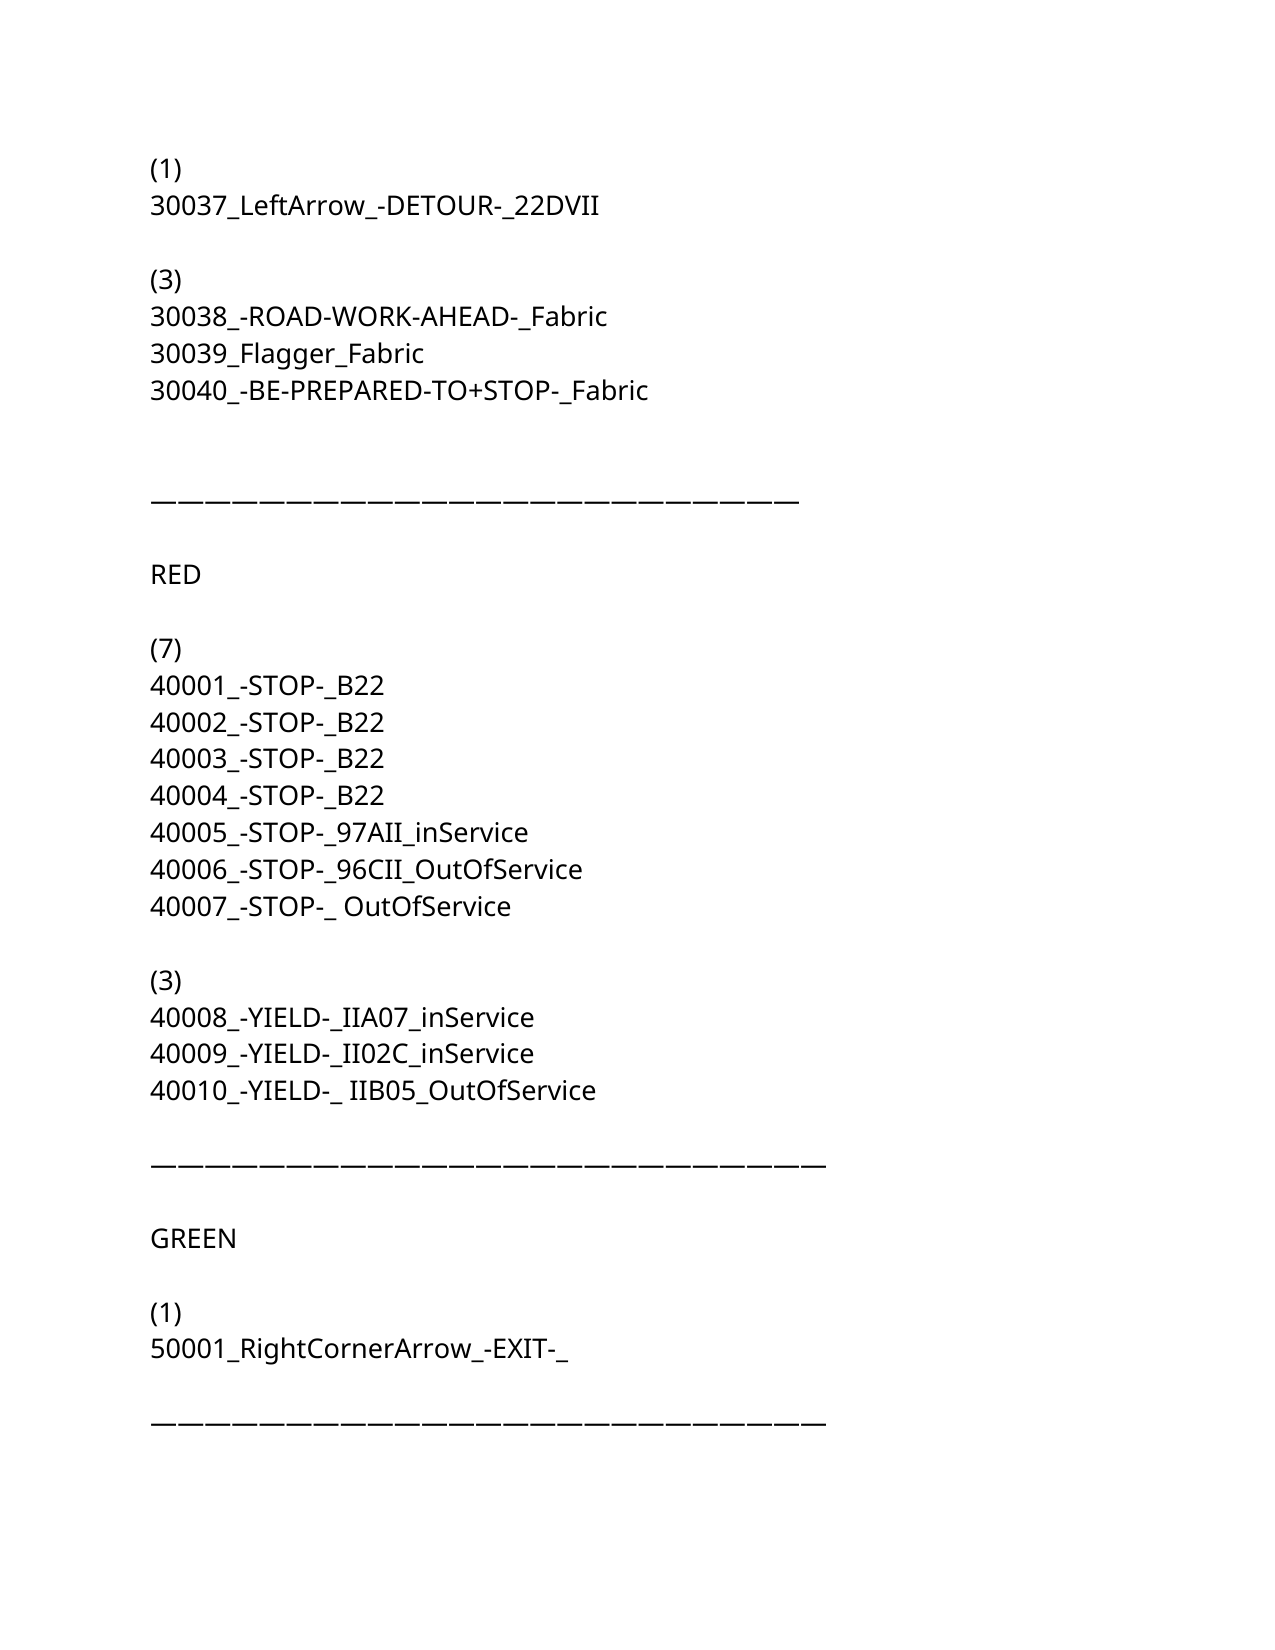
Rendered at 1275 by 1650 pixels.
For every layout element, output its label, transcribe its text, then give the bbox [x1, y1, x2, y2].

text 40001_-STOP-_B22 [150, 666, 1125, 703]
text GREEN [150, 1219, 1125, 1256]
text (1) [150, 150, 1125, 187]
text (3) [150, 961, 1125, 998]
text ———————————————————————— [150, 482, 1125, 519]
text 40009_-YIELD-_II02C_inService [150, 1035, 1125, 1072]
text 30040_-BE-PREPARED-TO+STOP-_Fabric [150, 371, 1125, 408]
text 40010_-YIELD-_ IIB05_OutOfService [150, 1072, 1125, 1109]
text 40006_-STOP-_96CII_OutOfService [150, 851, 1125, 887]
text 30038_-ROAD-WORK-AHEAD-_Fabric [150, 297, 1125, 334]
text 30037_LeftArrow_-DETOUR-_22DVII [150, 187, 1125, 224]
text 50001_RightCornerArrow_-EXIT-_ [150, 1330, 1125, 1367]
text 40003_-STOP-_B22 [150, 740, 1125, 777]
text ————————————————————————— [150, 1404, 1125, 1441]
text 40004_-STOP-_B22 [150, 777, 1125, 814]
text (3) [150, 261, 1125, 297]
text RED [150, 556, 1125, 592]
text ————————————————————————— [150, 1146, 1125, 1182]
text 40002_-STOP-_B22 [150, 703, 1125, 740]
text 40005_-STOP-_97AII_inService [150, 814, 1125, 851]
text 40008_-YIELD-_IIA07_inService [150, 998, 1125, 1035]
text 30039_Flagger_Fabric [150, 334, 1125, 371]
text (1) [150, 1293, 1125, 1330]
text 40007_-STOP-_ OutOfService [150, 887, 1125, 924]
text (7) [150, 629, 1125, 666]
